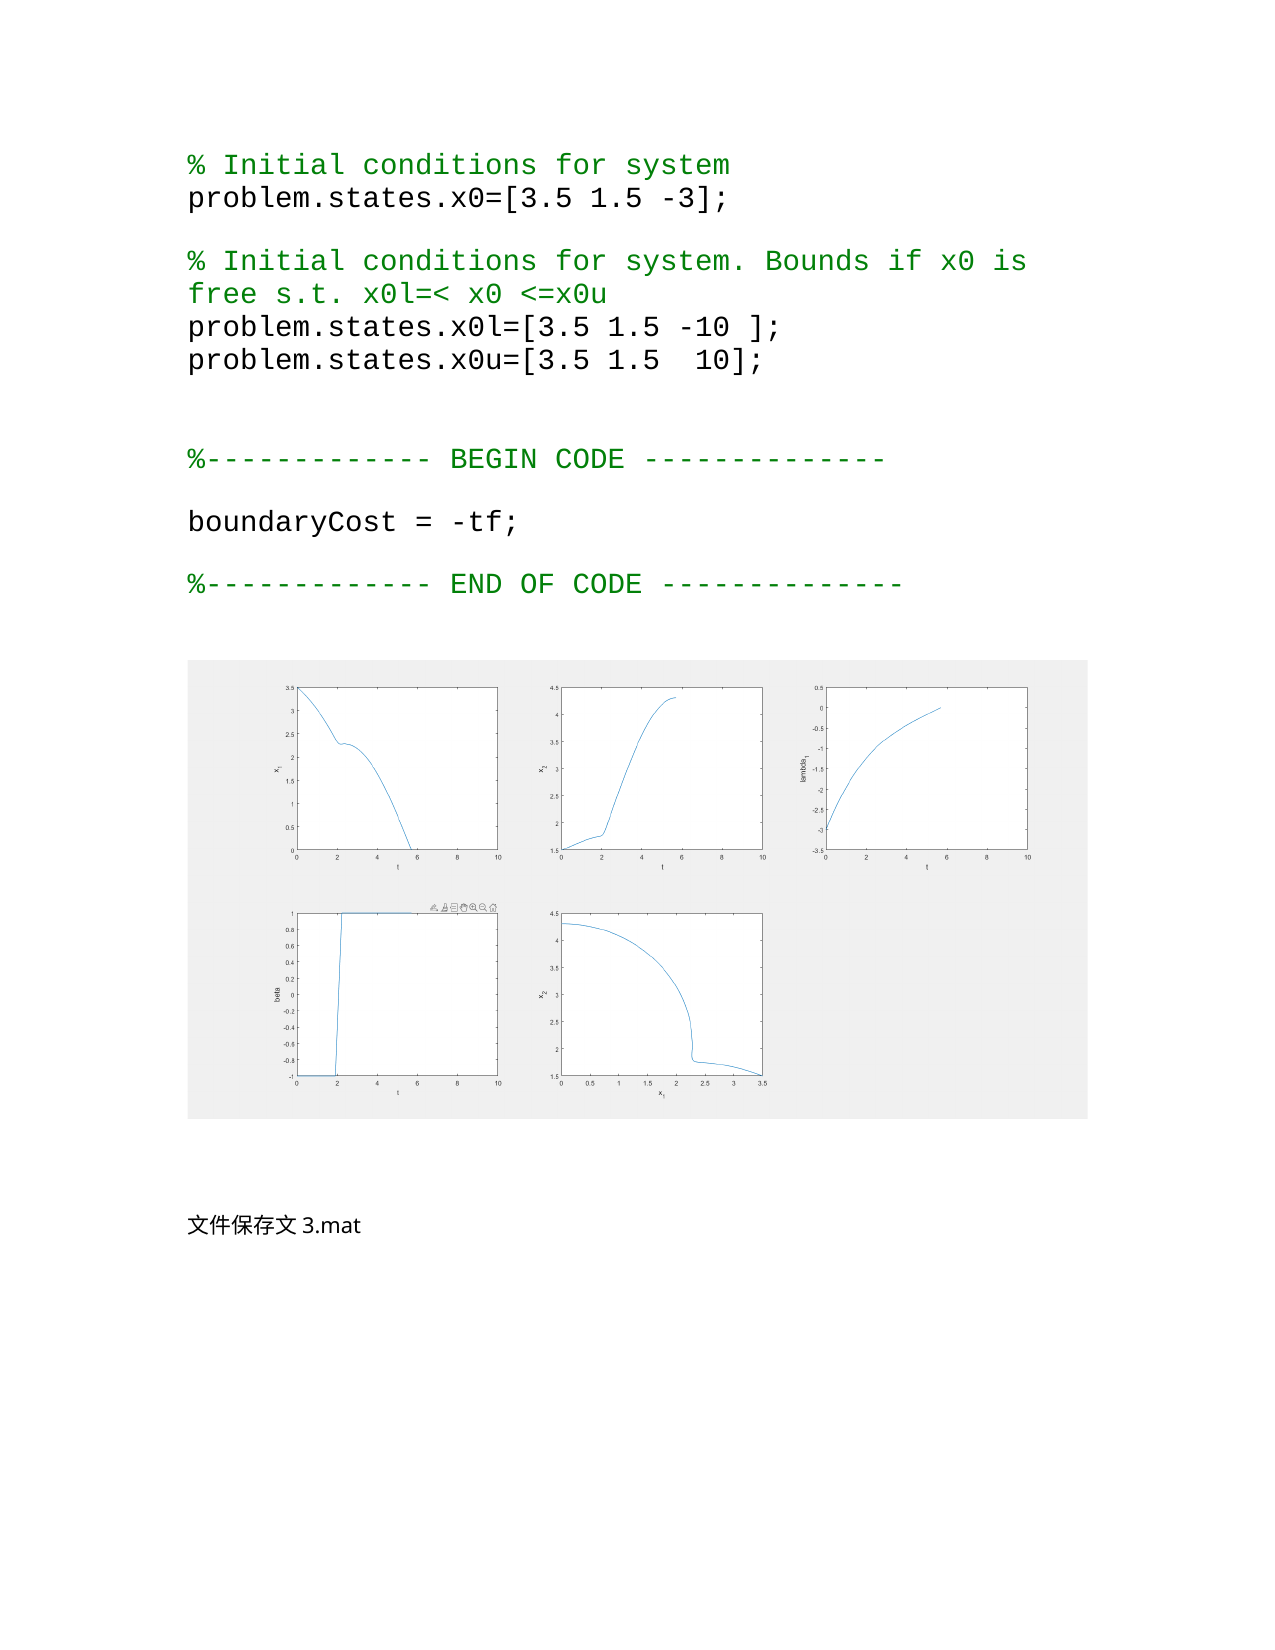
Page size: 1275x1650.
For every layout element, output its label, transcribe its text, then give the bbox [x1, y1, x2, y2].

text % Initial conditions for system. Bounds if x0 is free s.t. x0l=< x0 <=x0u [187, 246, 1087, 312]
text %------------- END OF CODE -------------- [187, 569, 1087, 603]
picture [187, 660, 1088, 1119]
text %------------- BEGIN CODE -------------- [187, 444, 1087, 477]
text % Initial conditions for system [187, 150, 1087, 183]
text problem.states.x0=[3.5 1.5 -3]; [187, 183, 1087, 216]
text boundaryCost = -tf; [187, 507, 1087, 540]
text 文件保存文 3.mat [187, 1208, 1087, 1240]
text problem.states.x0l=[3.5 1.5 -10 ]; [187, 312, 1087, 345]
text problem.states.x0u=[3.5 1.5 10]; [187, 345, 1087, 378]
